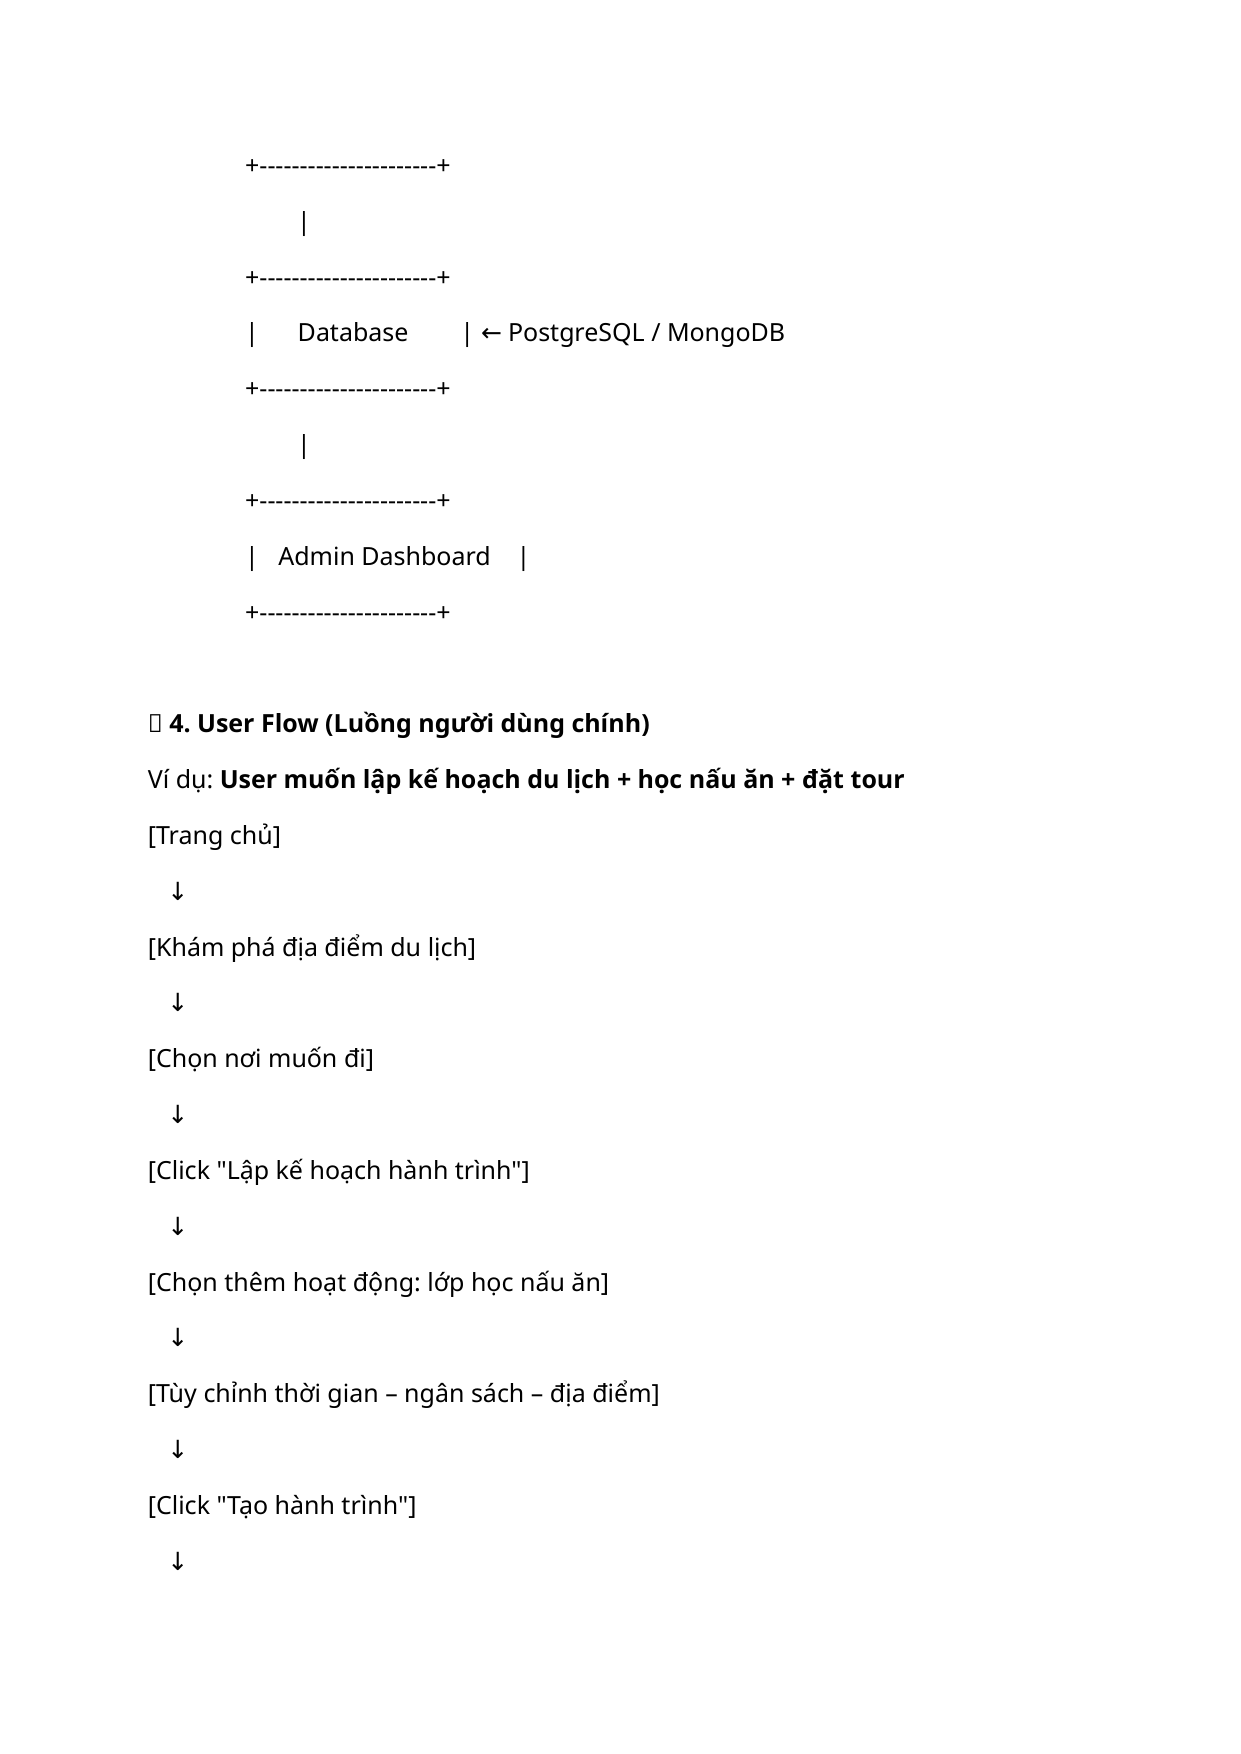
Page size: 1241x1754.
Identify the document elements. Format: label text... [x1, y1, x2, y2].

text [Click "Lập kế hoạch hành trình"] [148, 1153, 1093, 1187]
text | Admin Dashboard | [148, 538, 1093, 572]
text +----------------------+ [148, 371, 1093, 405]
text ↓ [148, 1432, 1093, 1466]
text +----------------------+ [148, 259, 1093, 293]
text [Tùy chỉnh thời gian – ngân sách – địa điểm] [148, 1376, 1093, 1410]
text [Chọn nơi muốn đi] [148, 1041, 1093, 1075]
text | [148, 427, 1093, 461]
text | Database | ← PostgreSQL / MongoDB [148, 315, 1093, 349]
text ↓ [148, 1543, 1093, 1577]
text [Chọn thêm hoạt động: lớp học nấu ăn] [148, 1264, 1093, 1298]
text +----------------------+ [148, 148, 1093, 182]
text ↓ [148, 1097, 1093, 1131]
text ↓ [148, 1208, 1093, 1242]
text [Khám phá địa điểm du lịch] [148, 929, 1093, 963]
text ↓ [148, 985, 1093, 1019]
text [Click "Tạo hành trình"] [148, 1488, 1093, 1522]
text ↓ [148, 1320, 1093, 1354]
text +----------------------+ [148, 483, 1093, 517]
text ↓ [148, 873, 1093, 907]
text Ví dụ: User muốn lập kế hoạch du lịch + học nấu ăn + đặt tour [148, 762, 1093, 796]
text [Trang chủ] [148, 818, 1093, 852]
text +----------------------+ [148, 594, 1093, 628]
text | [148, 203, 1093, 237]
text ✅ 4. User Flow (Luồng người dùng chính) [148, 706, 1093, 740]
